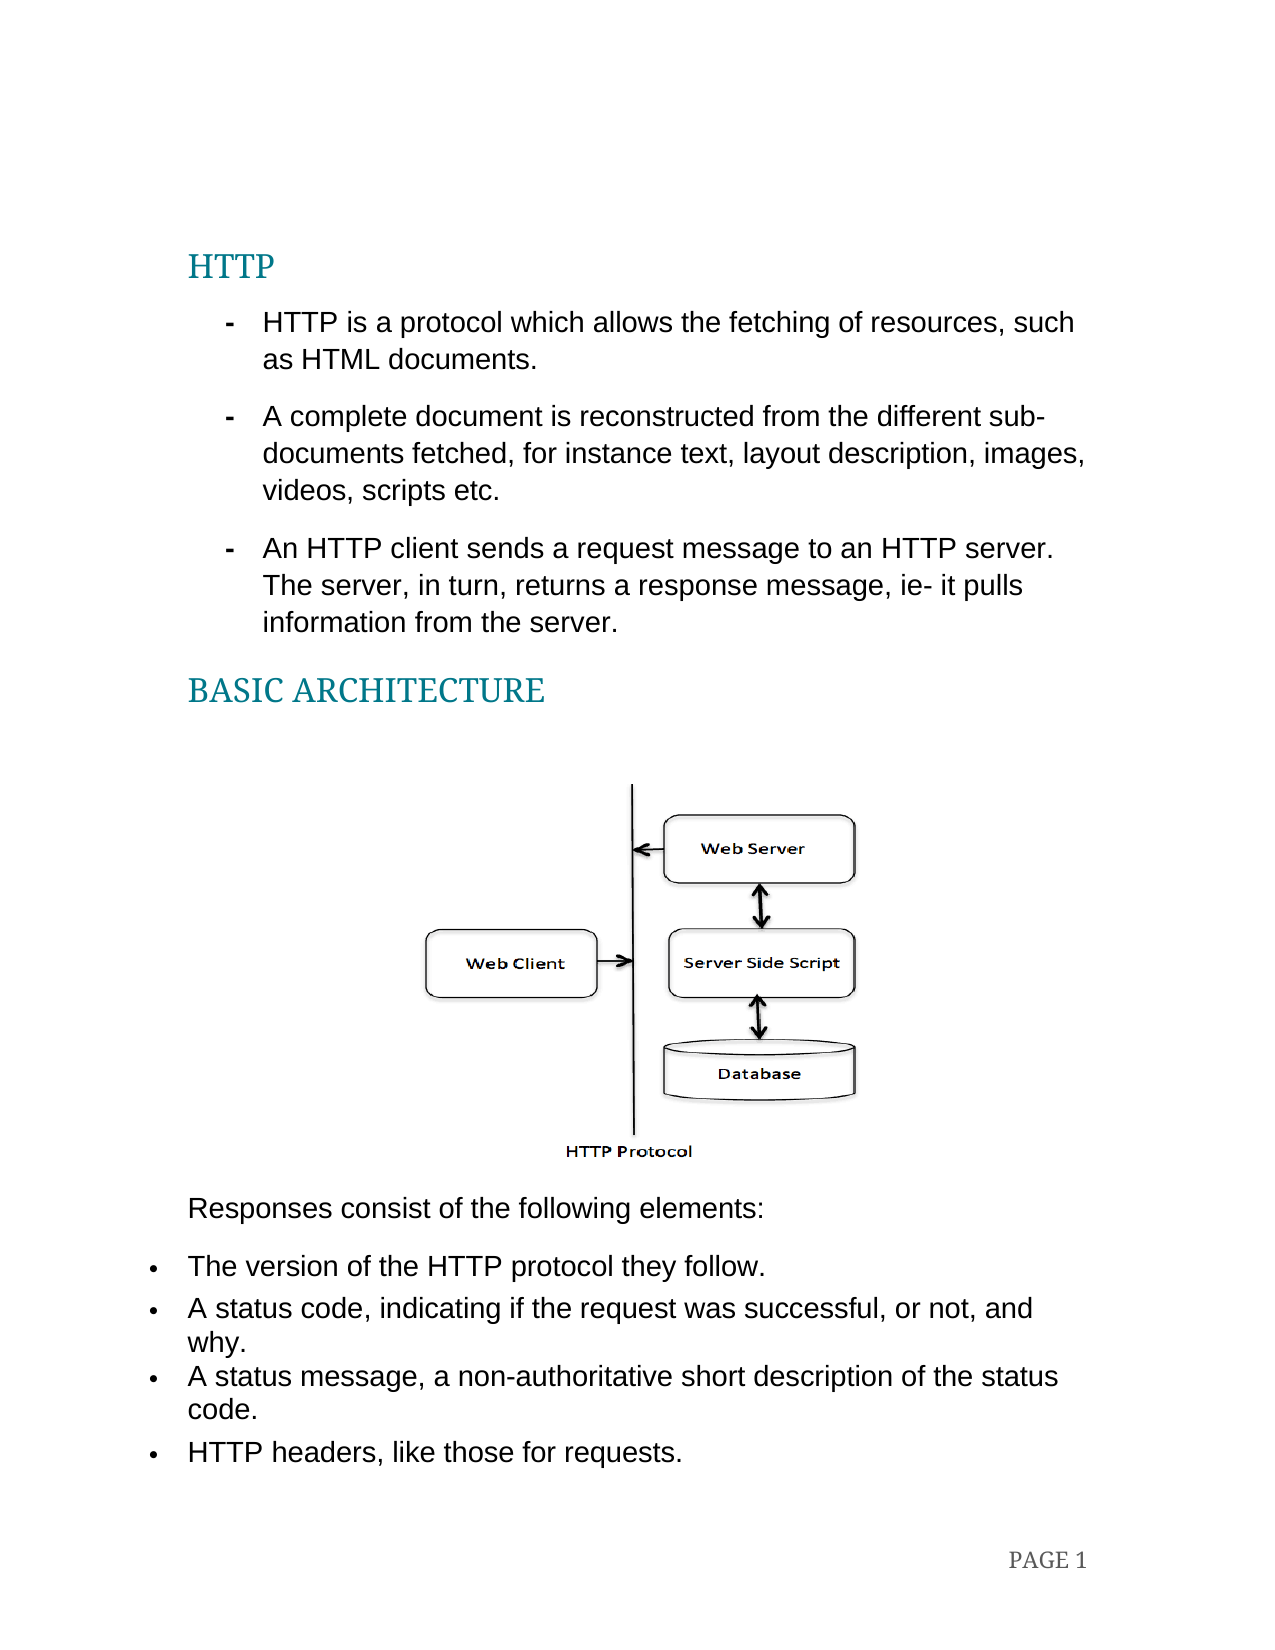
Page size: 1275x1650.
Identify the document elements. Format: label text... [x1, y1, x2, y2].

picture [413, 784, 873, 1167]
subtitle Basic architecture [187, 667, 1087, 712]
list HTTP is a protocol which allows the fetching of resources, such as HTML documents. [225, 305, 1087, 375]
list A status message, a non-authoritative short description of the status code. [150, 1359, 1087, 1426]
list A status code, indicating if the request was successful, or not, and why. [150, 1292, 1087, 1359]
text Responses consist of the following elements: [187, 1191, 1087, 1224]
list A complete document is reconstructed from the different sub-documents fetched, for instance text, layout description, images, videos, scripts etc. [225, 399, 1087, 507]
list HTTP headers, like those for requests. [150, 1435, 1087, 1469]
list An HTTP client sends a request message to an HTTP server. The server, in turn, returns a response message, ie- it pulls information from the server. [225, 531, 1087, 638]
list The version of the HTTP protocol they follow. [150, 1249, 1087, 1282]
subtitle HTTP [187, 242, 1087, 288]
